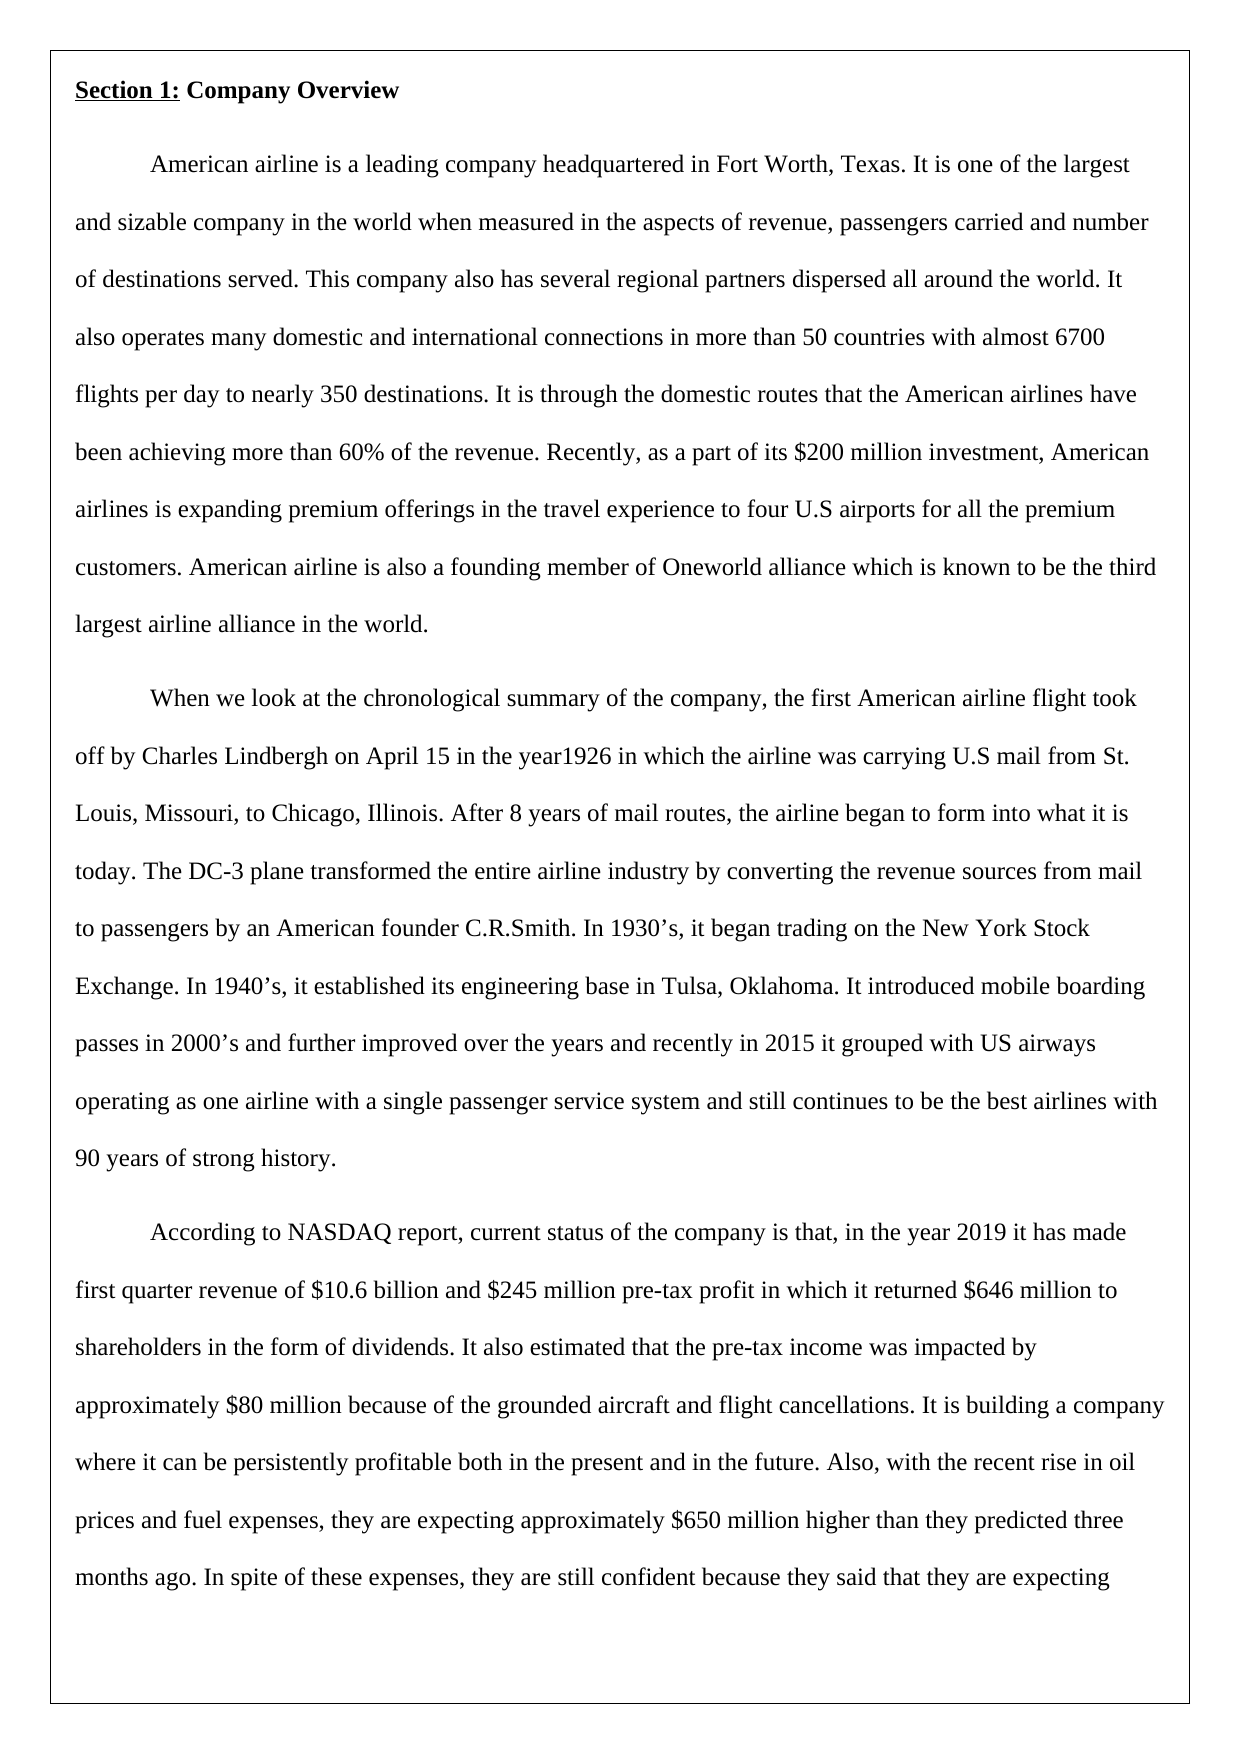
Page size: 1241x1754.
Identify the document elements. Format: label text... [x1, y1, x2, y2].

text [75, 1419, 1165, 1591]
text American airline is a leading company headquartered in Fort Worth, Texas. It is one of the largest and sizable company in the world when measured in the aspects of revenue, passengers carried and number of destinations served. This company also has several regional partners dispersed all around the world. It also operates many domestic and international connections in more than 50 countries with almost 6700 flights per day to nearly 350 destinations. It is through the domestic routes that the American airlines have been achieving more than 60% of the revenue. Recently, as a part of its $200 million investment, American airlines is expanding premium offerings in the travel experience to four U.S airports for all the premium customers. American airline is also a founding member of Oneworld alliance which is known to be the third largest airline alliance in the world. [75, 149, 1165, 638]
text When we look at the chronological summary of the company, the first American airline flight took off by Charles Lindbergh on April 15 in the year1926 in which the airline was carrying U.S mail from St. Louis, Missouri, to Chicago, Illinois. After 8 years of mail routes, the airline began to form into what it is today. The DC-3 plane transformed the entire airline industry by converting the revenue sources from mail to passengers by an American founder C.R.Smith. In 1930’s, it began trading on the New York Stock Exchange. In 1940’s, it established its engineering base in Tulsa, Oklahoma. It introduced mobile boarding passes in 2000’s and further improved over the years and recently in 2015 it grouped with US airways operating as one airline with a single passenger service system and still continues to be the best airlines with 90 years of strong history. [75, 683, 1165, 1172]
text Section 1: Company Overview [75, 75, 1165, 104]
